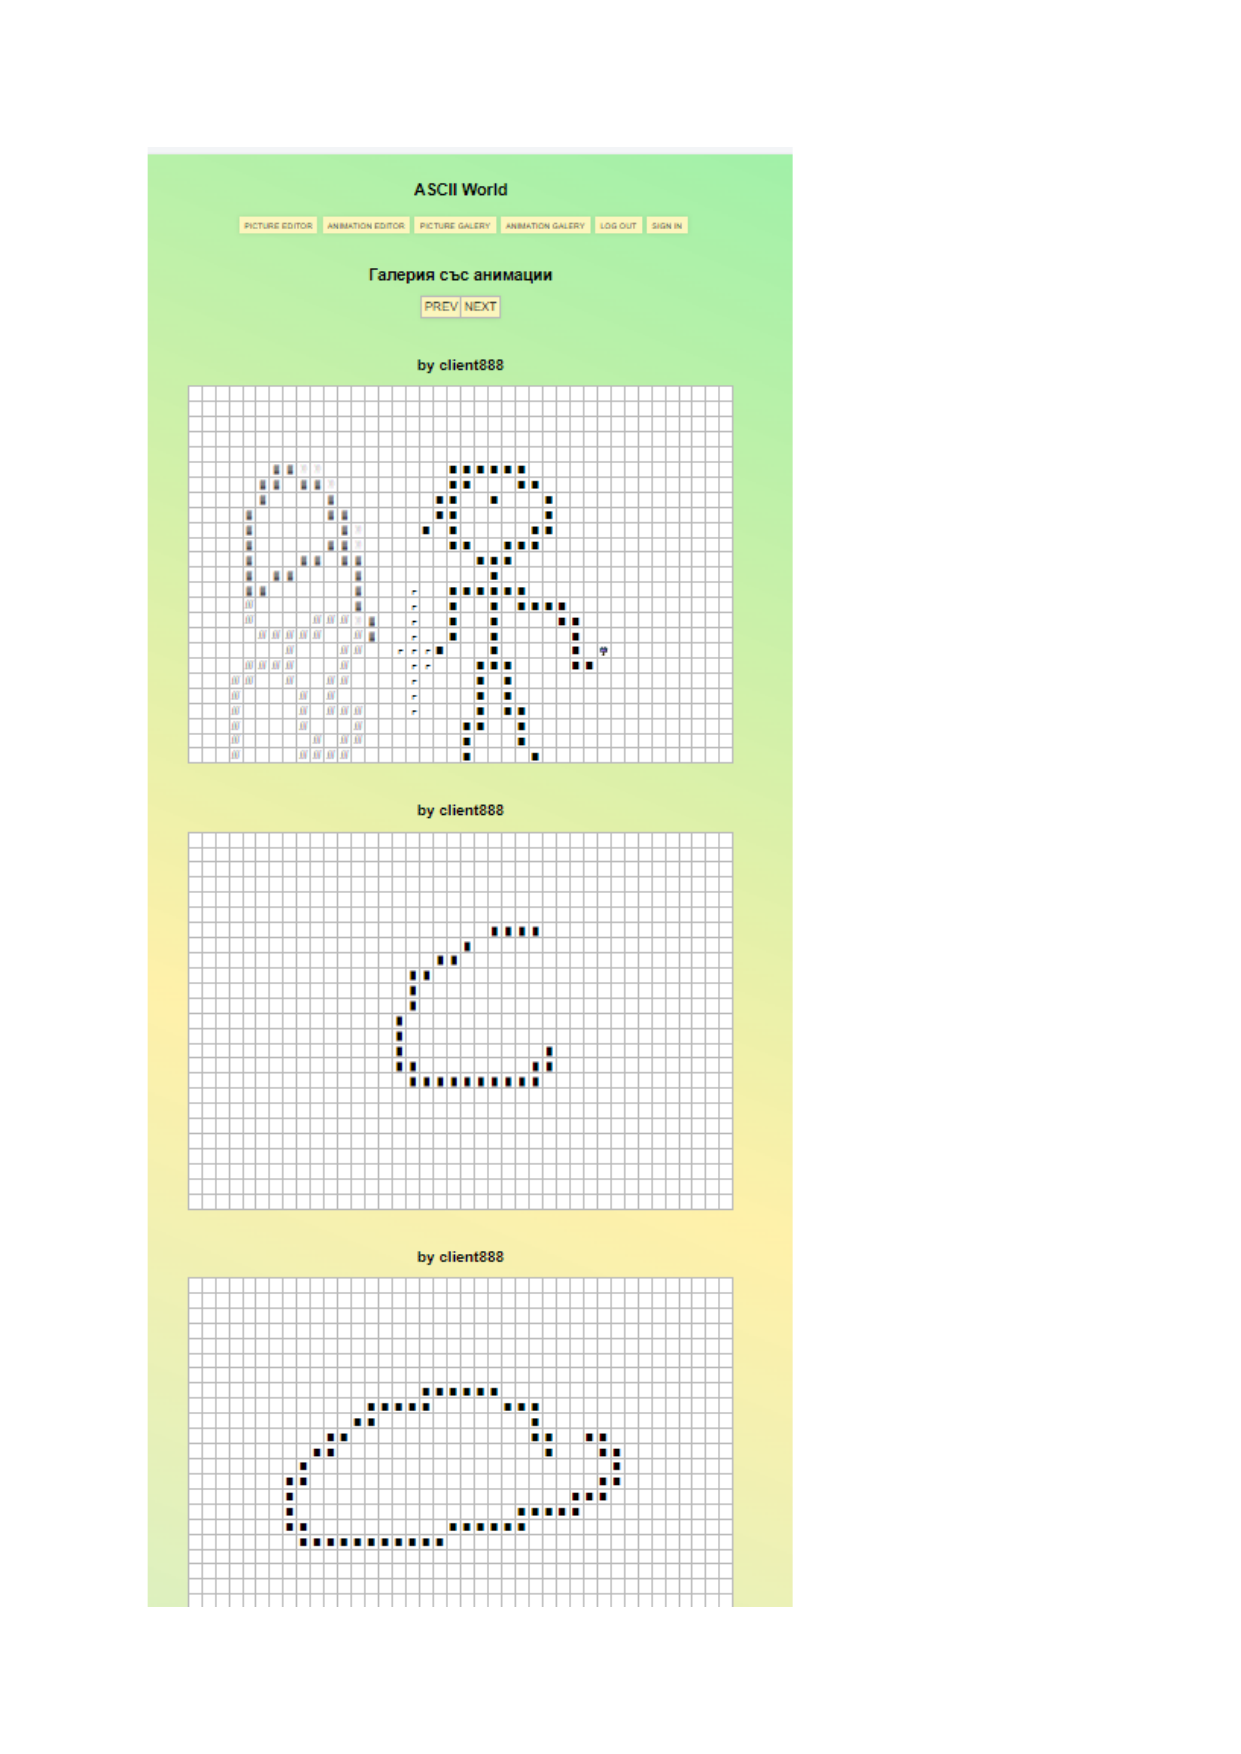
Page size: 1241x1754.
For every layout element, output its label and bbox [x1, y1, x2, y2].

picture [147, 147, 793, 1607]
